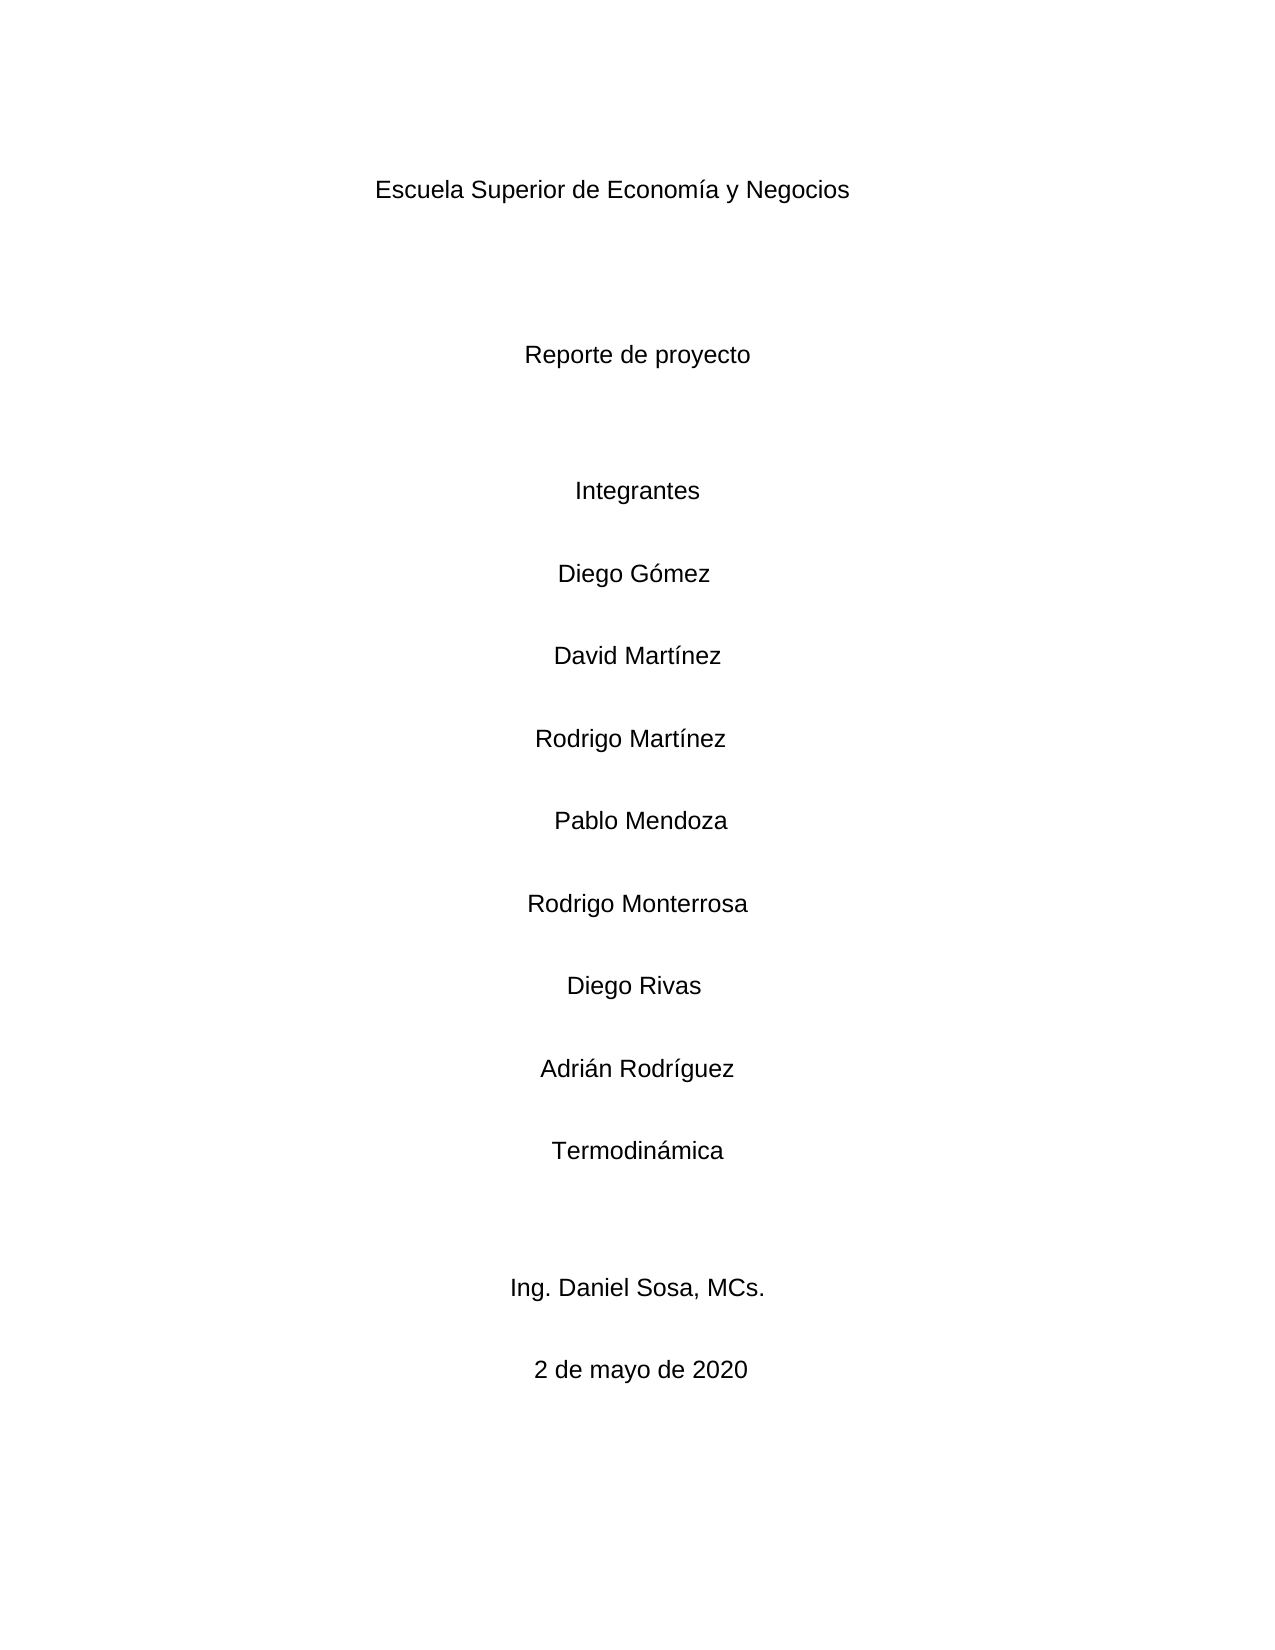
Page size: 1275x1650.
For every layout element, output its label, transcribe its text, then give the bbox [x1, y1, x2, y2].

text Rodrigo Monterrosa [150, 889, 1125, 917]
text Adrián Rodríguez [150, 1054, 1125, 1082]
text Pablo Mendoza [150, 806, 1125, 835]
text Reporte de proyecto [150, 340, 1125, 369]
text Escuela Superior de Economía y Negocios [300, 175, 1125, 204]
text David Martínez [150, 641, 1125, 670]
text Ing. Daniel Sosa, MCs. [150, 1272, 1125, 1301]
text Diego Rivas [150, 971, 1125, 1000]
text Diego Gómez [150, 559, 1125, 587]
text Rodrigo Martínez [150, 724, 1125, 752]
text Termodinámica [150, 1136, 1125, 1165]
text 2 de mayo de 2020 [150, 1355, 1125, 1384]
text Integrantes [150, 476, 1125, 505]
